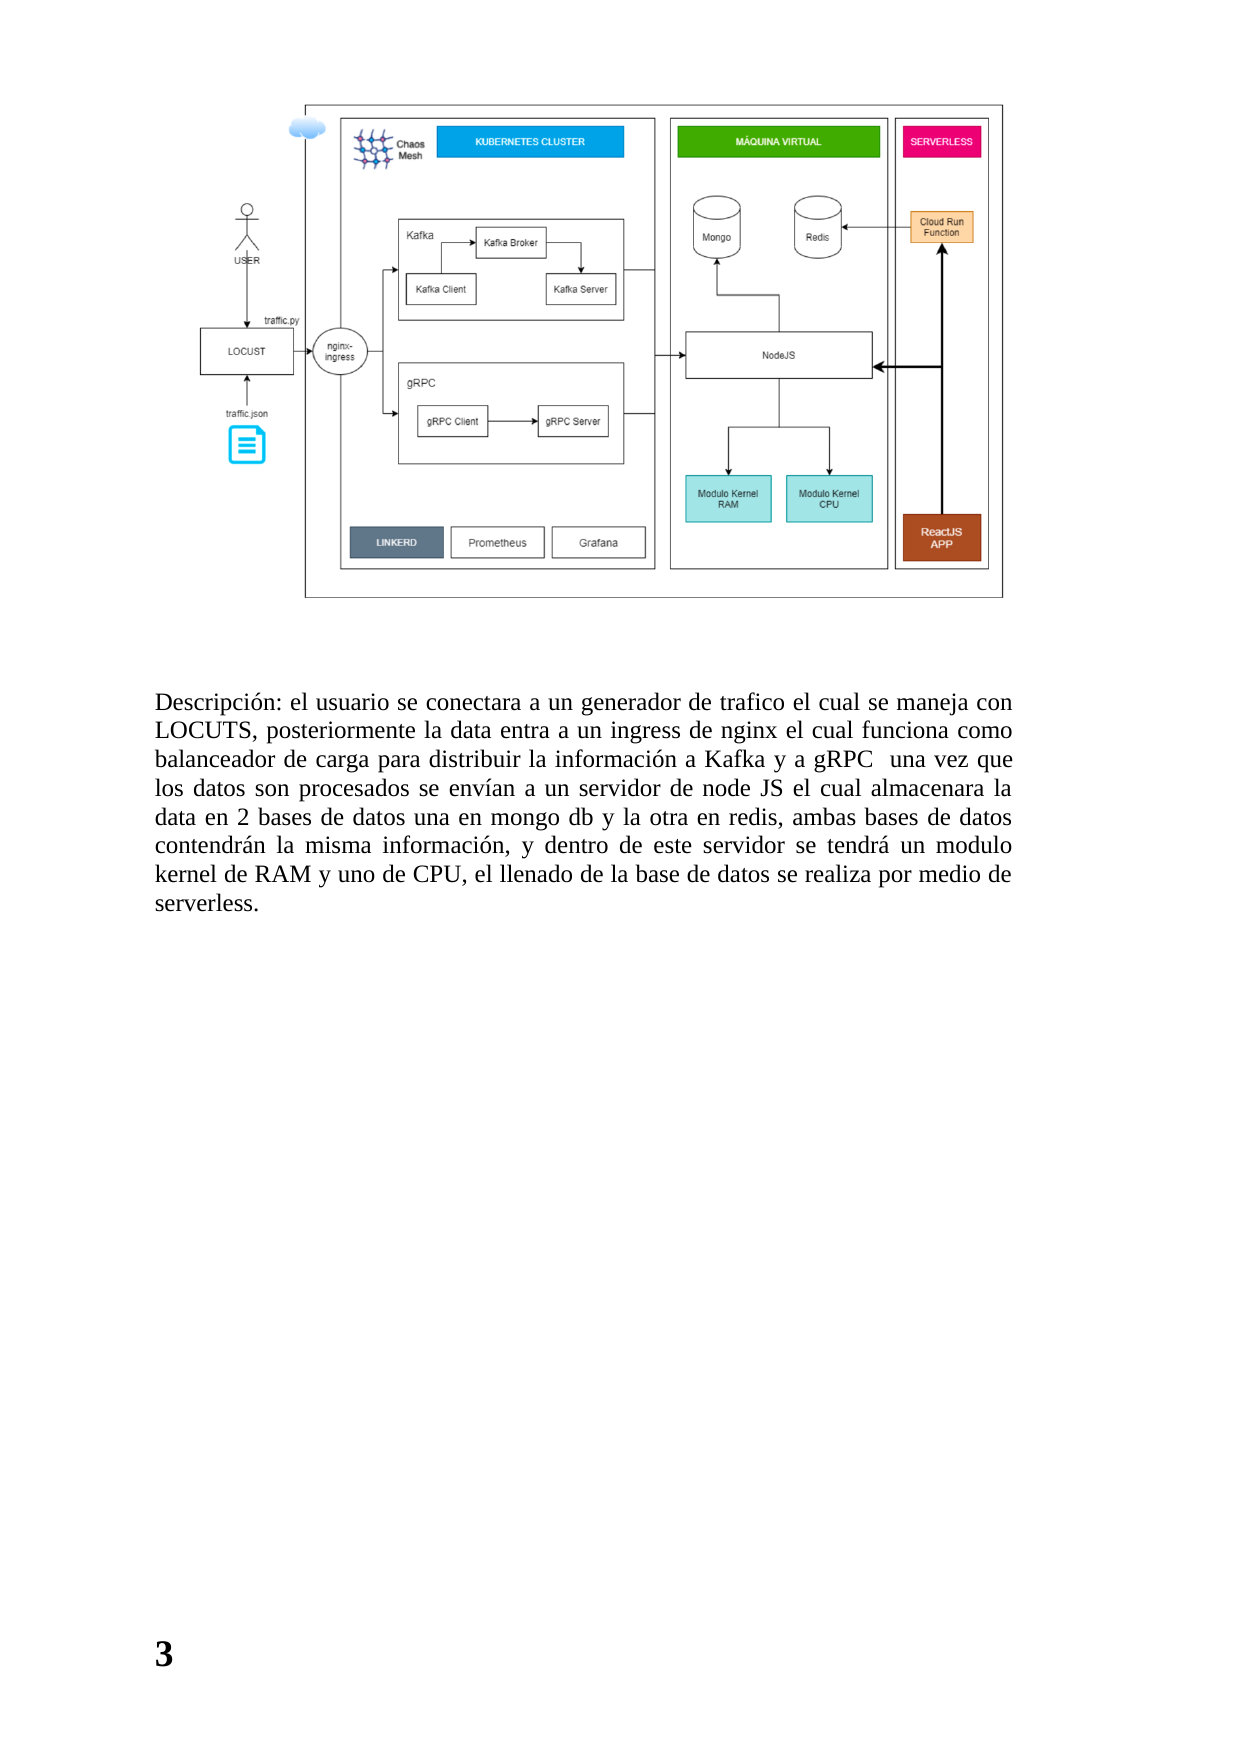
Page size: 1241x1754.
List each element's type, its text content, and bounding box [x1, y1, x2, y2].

text Descripción: el usuario se conectara a un generador de trafico el cual se maneja con LOCUTS, posteriormente la data entra a un ingress de nginx el cual funciona como balanceador de carga para distribuir la información a Kafka y a gRPC una vez que los datos son procesados se envían a un servidor de node JS el cual almacenara la data en 2 bases de datos una en mongo db y la otra en redis, ambas bases de datos contendrán la misma información, y dentro de este servidor se tendrá un modulo kernel de RAM y uno de CPU, el llenado de la base de datos se realiza por medio de serverless. [154, 687, 1014, 917]
picture [161, 103, 1007, 610]
